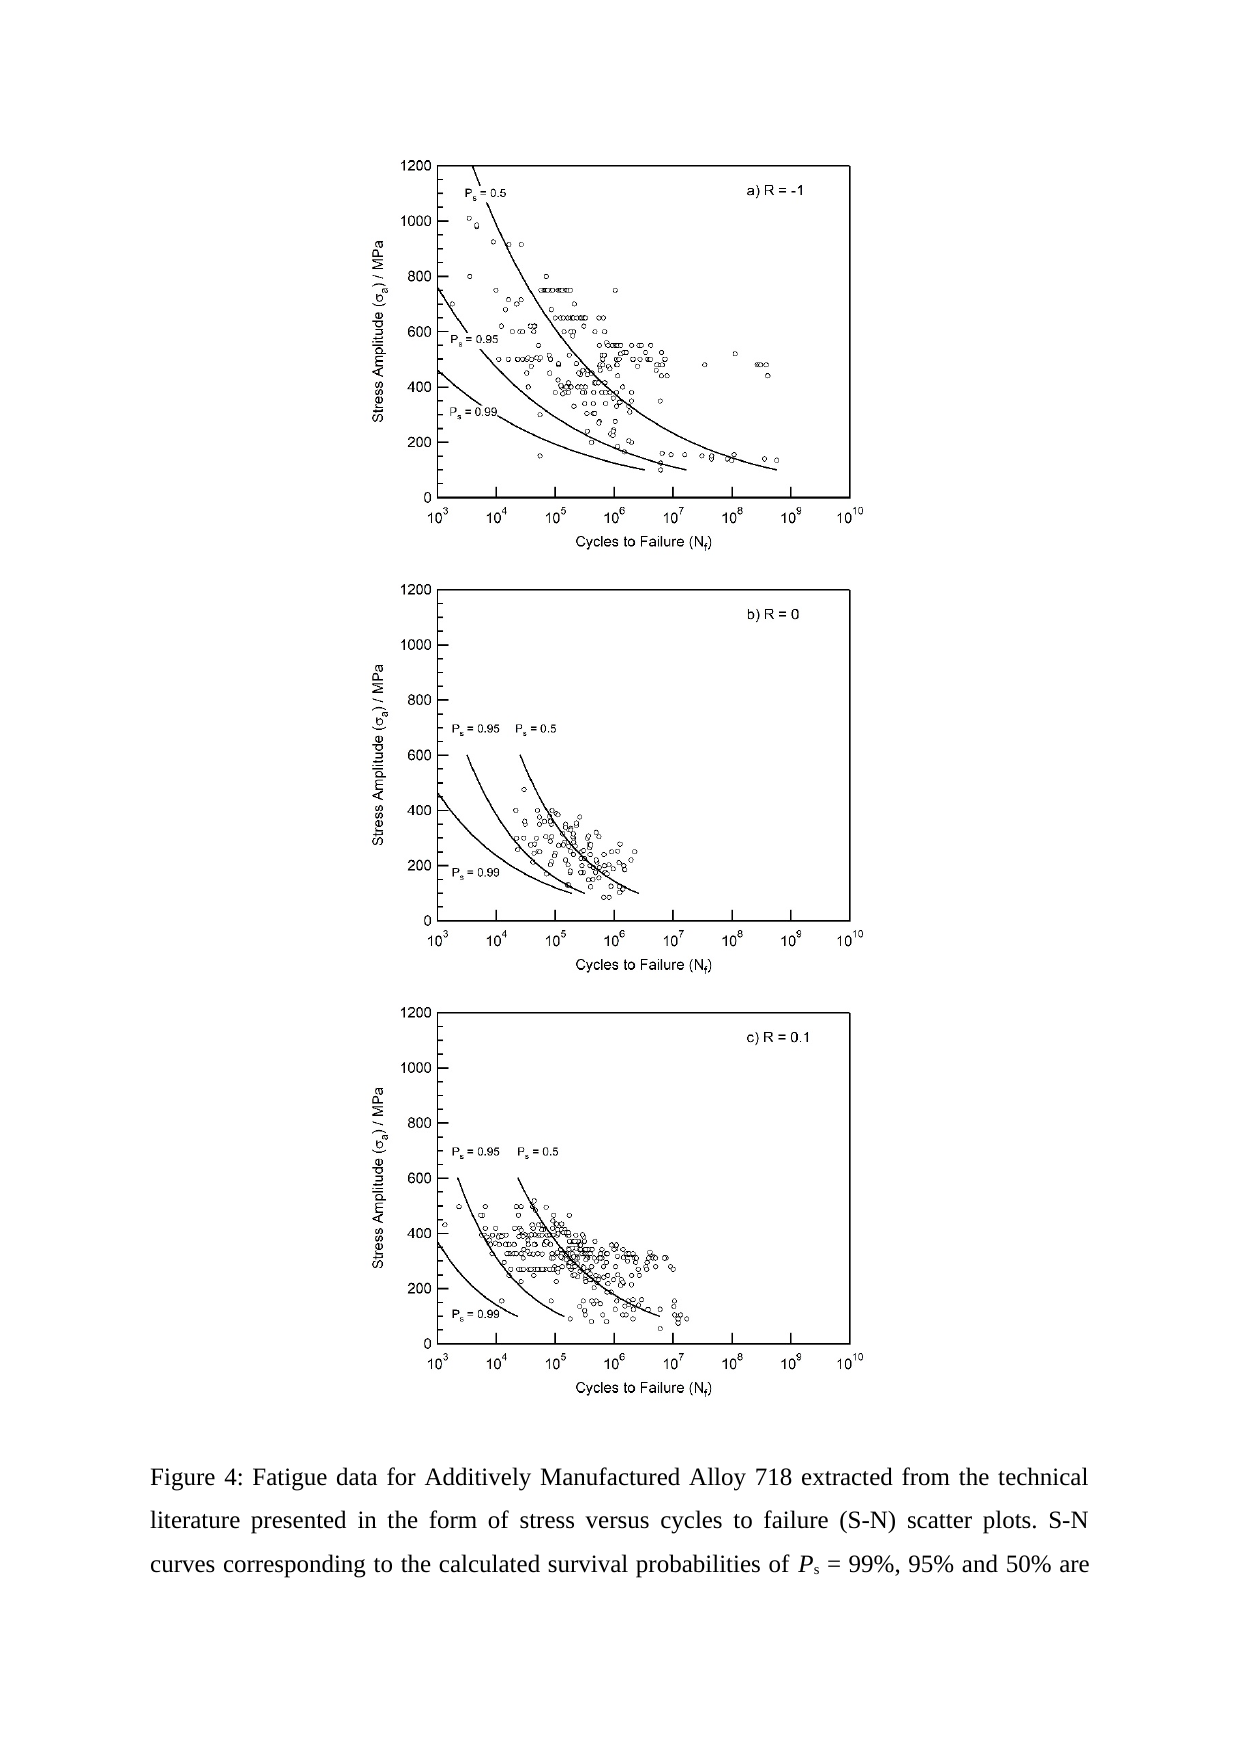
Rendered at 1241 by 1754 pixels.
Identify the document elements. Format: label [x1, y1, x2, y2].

picture [354, 996, 886, 1406]
text [150, 1462, 1090, 1577]
picture [354, 573, 886, 983]
picture [354, 150, 886, 560]
